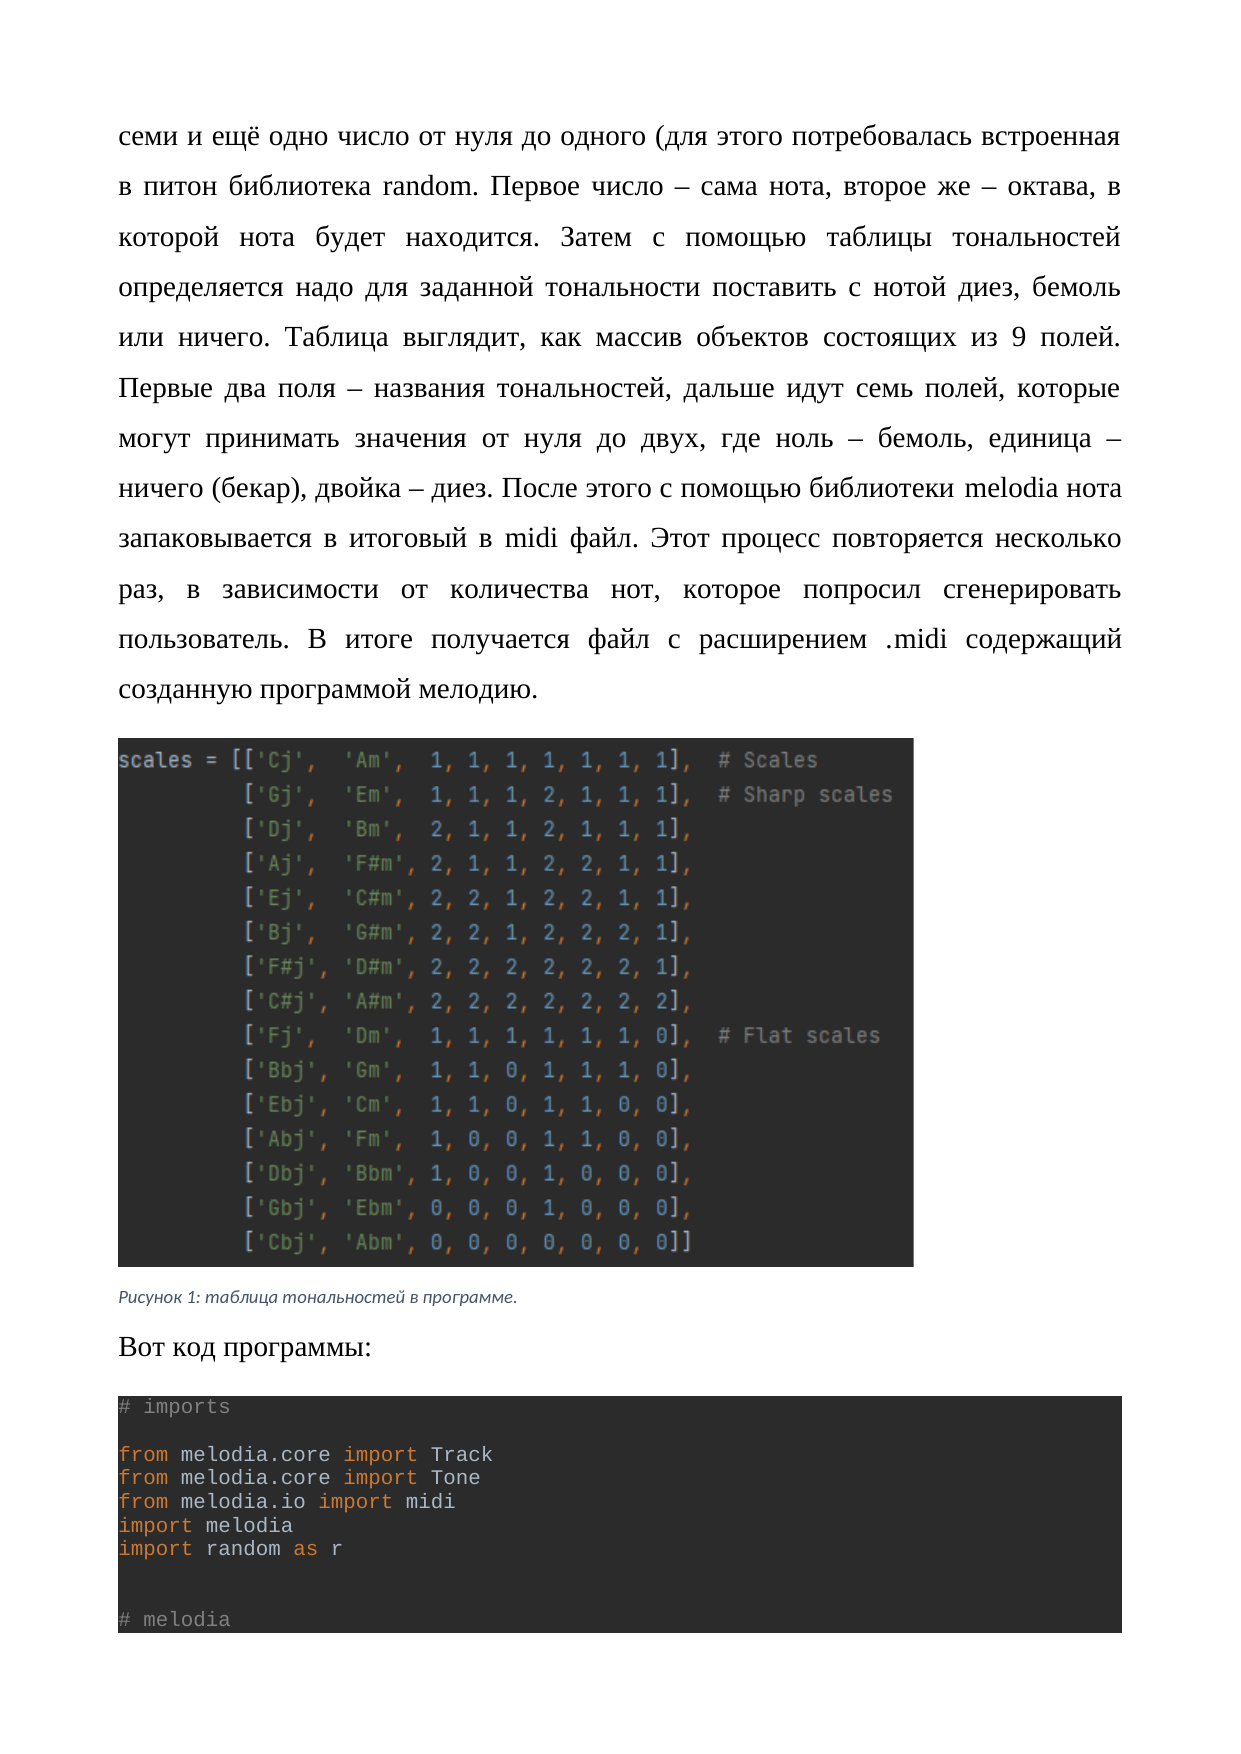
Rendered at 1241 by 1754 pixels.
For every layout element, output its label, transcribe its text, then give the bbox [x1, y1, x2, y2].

text # imports from melodia.core import Track from melodia.core import Tone from melodia.io import midi import melodia import random as r # melodia [118, 1396, 1122, 1633]
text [118, 118, 1122, 705]
text Рисунок 1: таблица тональностей в программе. [118, 1286, 1122, 1308]
picture [118, 738, 914, 1267]
text Вот код программы: [118, 1329, 1122, 1363]
